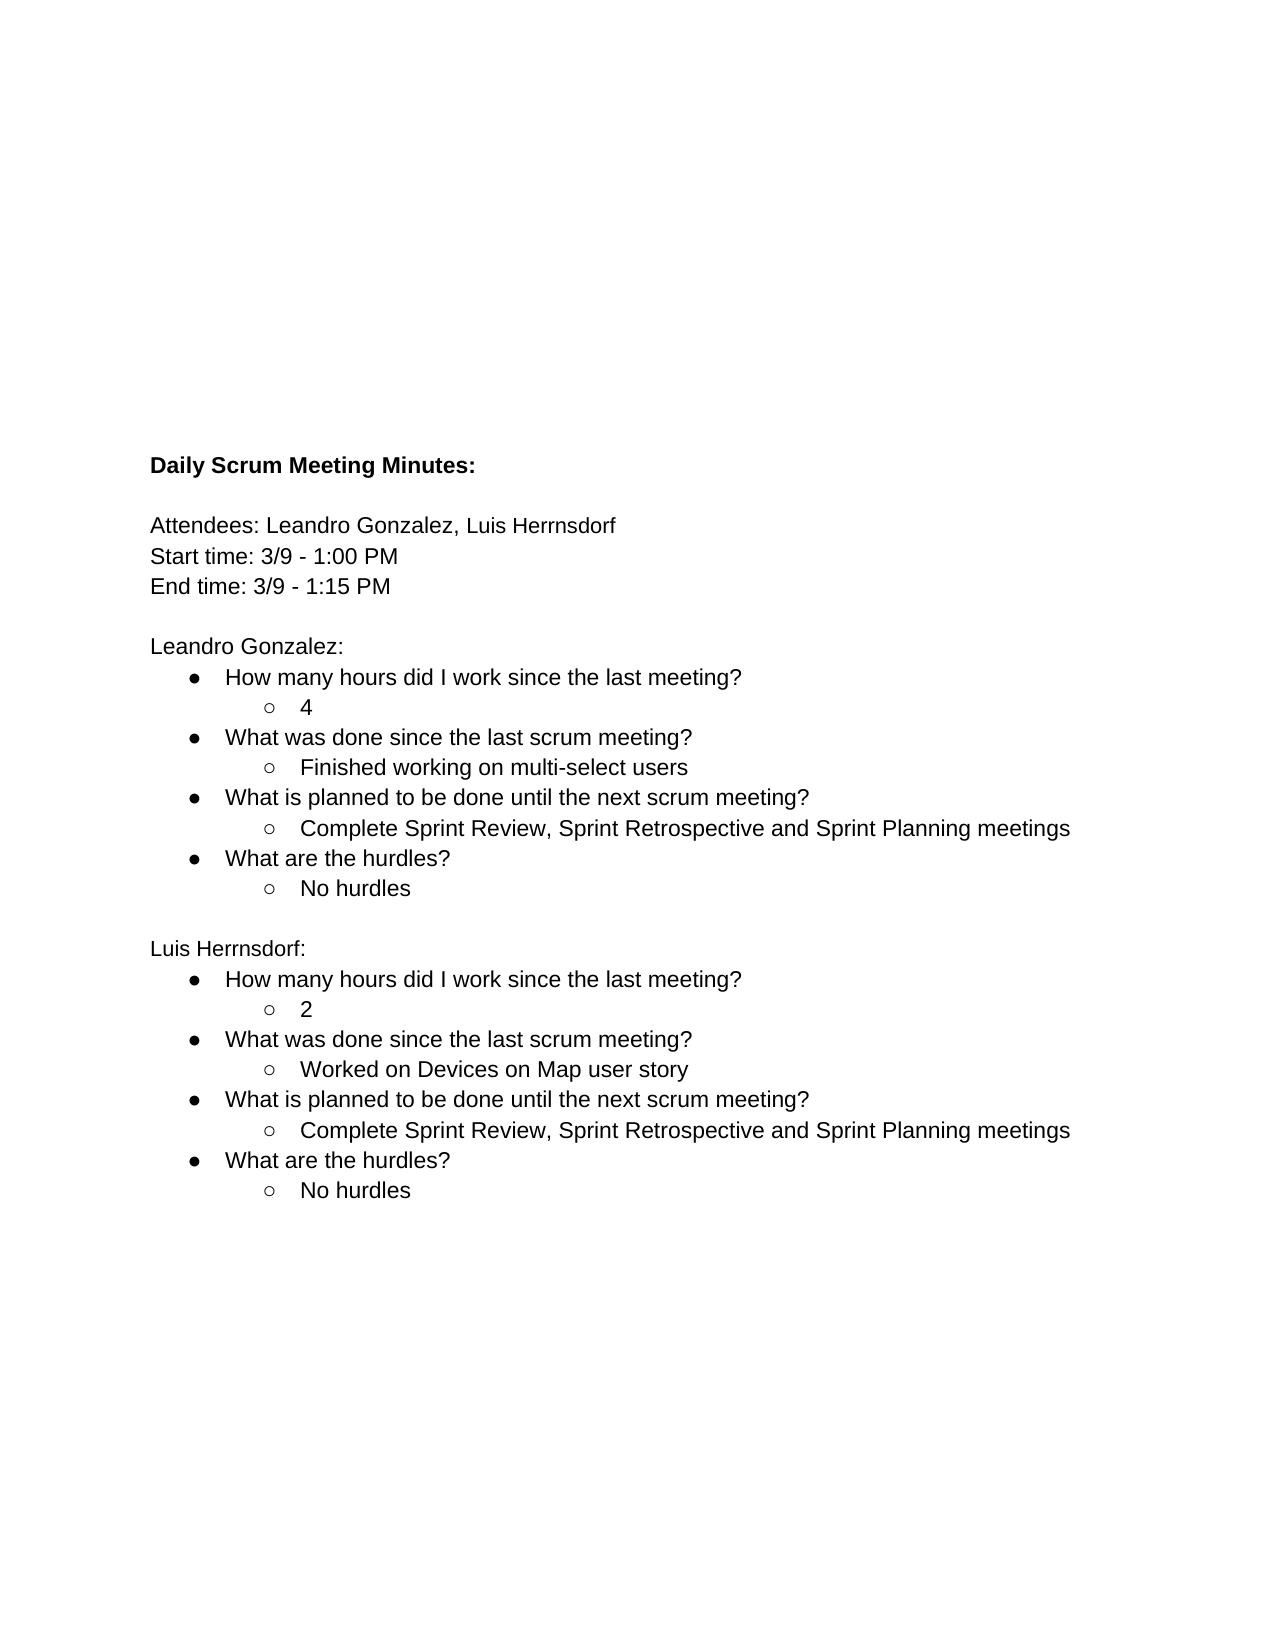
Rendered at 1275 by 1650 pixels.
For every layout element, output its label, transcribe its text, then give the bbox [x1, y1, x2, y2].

text Leandro Gonzalez: [150, 633, 1125, 660]
list Complete Sprint Review, Sprint Retrospective and Sprint Planning meetings [262, 814, 1125, 841]
text Attendees: Leandro Gonzalez, Luis Herrnsdorf [150, 512, 1125, 539]
list No hurdles [262, 1177, 1125, 1203]
list What was done since the last scrum meeting? [187, 724, 1125, 750]
list Worked on Devices on Map user story [262, 1056, 1125, 1083]
list How many hours did I work since the last meeting? [187, 966, 1125, 992]
list 4 [262, 694, 1125, 720]
list What was done since the last scrum meeting? [187, 1026, 1125, 1052]
text Start time: 3/9 - 1:00 PM [150, 543, 1125, 569]
list What are the hurdles? [187, 845, 1125, 871]
list Finished working on multi-select users [262, 754, 1125, 781]
text Luis Herrnsdorf: [150, 935, 1125, 962]
text End time: 3/9 - 1:15 PM [150, 573, 1125, 599]
list What are the hurdles? [187, 1147, 1125, 1173]
list Complete Sprint Review, Sprint Retrospective and Sprint Planning meetings [262, 1117, 1125, 1143]
list What is planned to be done until the next scrum meeting? [187, 1086, 1125, 1113]
text Daily Scrum Meeting Minutes: [150, 452, 1125, 478]
list No hurdles [262, 875, 1125, 901]
list What is planned to be done until the next scrum meeting? [187, 784, 1125, 811]
list 2 [262, 996, 1125, 1022]
list How many hours did I work since the last meeting? [187, 663, 1125, 690]
